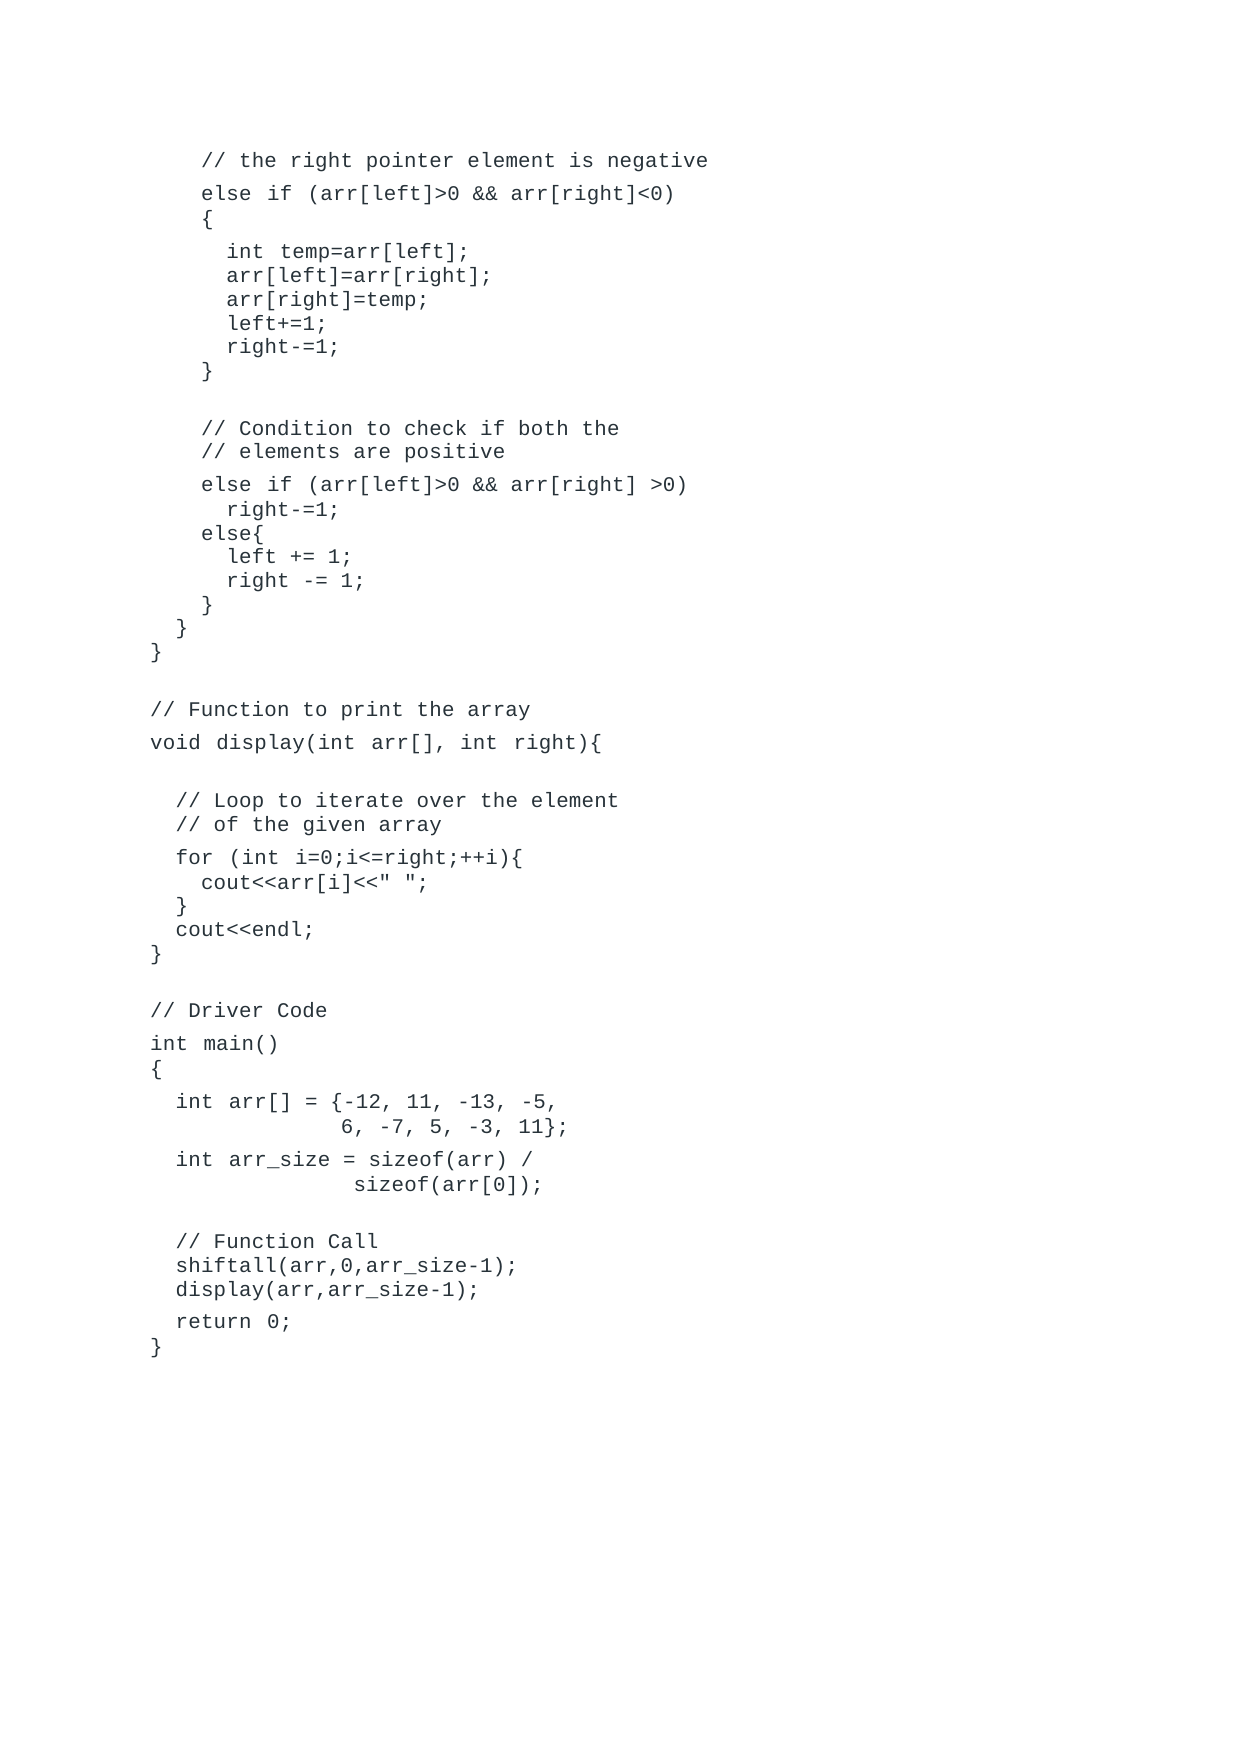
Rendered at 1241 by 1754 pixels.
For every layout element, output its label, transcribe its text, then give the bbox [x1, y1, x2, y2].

text int main() [150, 1024, 1090, 1058]
text void display(int arr[], int right){ [150, 722, 1090, 756]
text // elements are positive [150, 441, 1090, 465]
text } [150, 360, 1090, 384]
text cout<<arr[i]<<" "; [150, 872, 1090, 895]
text right-=1; [150, 336, 1090, 360]
text // Function Call [150, 1231, 1090, 1255]
text arr[right]=temp; [150, 289, 1090, 313]
text right -= 1; [150, 570, 1090, 594]
text } [150, 895, 1090, 919]
text { [150, 1058, 1090, 1082]
text right-=1; [150, 499, 1090, 523]
text { [150, 208, 1090, 231]
text return 0; [150, 1302, 1090, 1336]
text left += 1; [150, 546, 1090, 570]
text for (int i=0;i<=right;++i){ [150, 838, 1090, 872]
text // of the given array [150, 814, 1090, 838]
text else if (arr[left]>0 && arr[right]<0) [150, 174, 1090, 208]
text int arr[] = {-12, 11, -13, -5, [150, 1082, 1090, 1116]
text } [150, 943, 1090, 966]
text // Condition to check if both the [150, 418, 1090, 441]
text else if (arr[left]>0 && arr[right] >0) [150, 465, 1090, 499]
text left+=1; [150, 313, 1090, 336]
text } [150, 1336, 1090, 1360]
text cout<<endl; [150, 919, 1090, 943]
text int arr_size = sizeof(arr) / [150, 1139, 1090, 1173]
text // Loop to iterate over the element [150, 790, 1090, 814]
text shiftall(arr,0,arr_size-1); [150, 1255, 1090, 1278]
text // Driver Code [150, 1000, 1090, 1024]
text } [150, 594, 1090, 617]
text // Function to print the array [150, 699, 1090, 722]
text } [150, 641, 1090, 664]
text sizeof(arr[0]); [150, 1173, 1090, 1197]
text arr[left]=arr[right]; [150, 265, 1090, 289]
text int temp=arr[left]; [150, 231, 1090, 265]
text else{ [150, 523, 1090, 546]
text // the right pointer element is negative [150, 150, 1090, 174]
text } [150, 617, 1090, 641]
text 6, -7, 5, -3, 11}; [150, 1116, 1090, 1139]
text display(arr,arr_size-1); [150, 1278, 1090, 1302]
